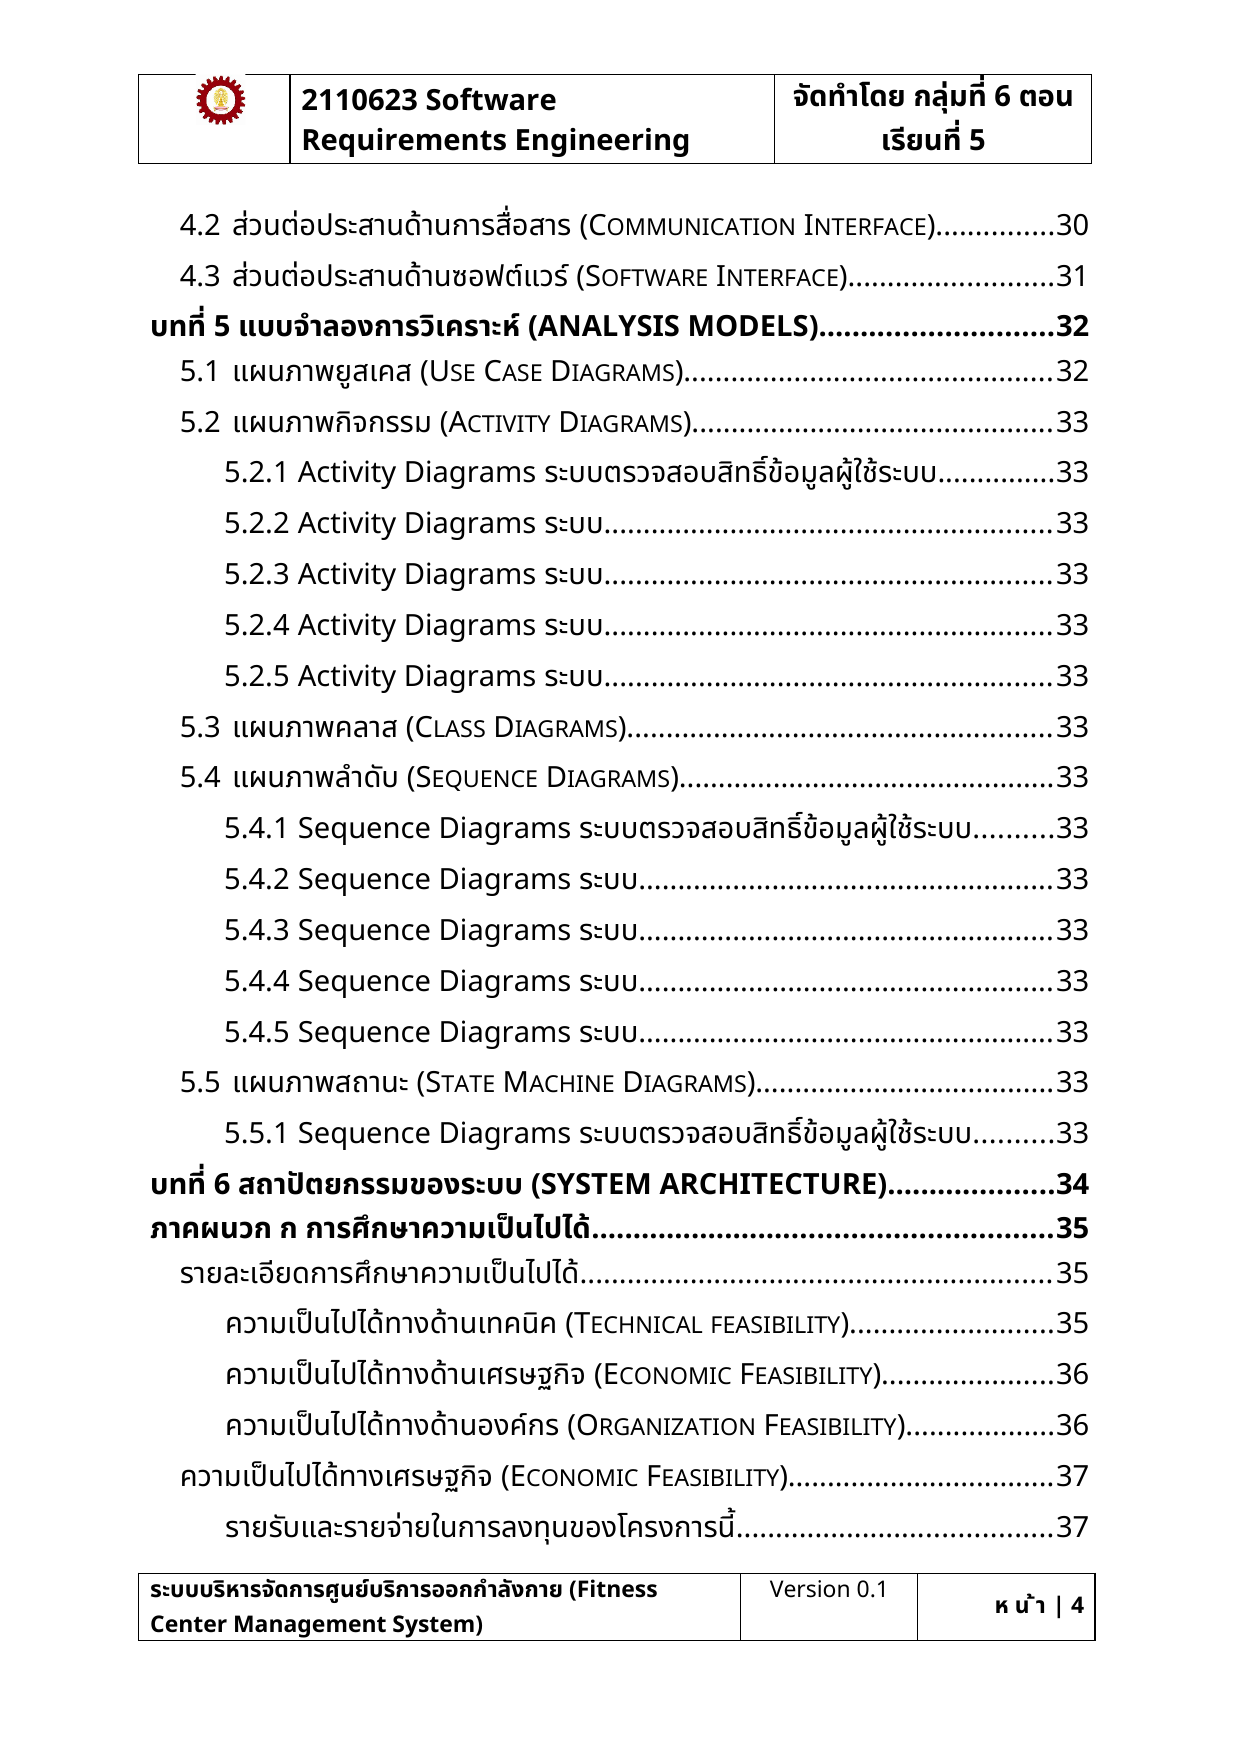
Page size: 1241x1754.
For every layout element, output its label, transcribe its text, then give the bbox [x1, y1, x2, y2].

text 5.5 แผนภาพสถานะ (State Machine Diagrams) 33 [179, 1062, 1090, 1106]
text ความเป็นไปได้ทางเศรษฐกิจ (Economic Feasibility) 37 [179, 1455, 1090, 1499]
text 5.4 แผนภาพลำดับ (Sequence Diagrams) 33 [179, 757, 1090, 801]
text ความเป็นไปได้ทางด้านเศรษฐกิจ (Economic Feasibility) 36 [225, 1353, 1090, 1398]
text 5.2 แผนภาพกิจกรรม (Activity Diagrams) 33 [179, 401, 1090, 445]
text บทที่ 5 แบบจำลองการวิเคราะห์ (Analysis Models) 32 [150, 306, 1090, 350]
text 4.3 ส่วนต่อประสานด้านซอฟต์แวร์ (Software Interface) 31 [179, 255, 1090, 299]
text บทที่ 6 สถาปัตยกรรมของระบบ (System Architecture) 34 [150, 1163, 1090, 1208]
text 5.4.5 Sequence Diagrams ระบบ 33 [224, 1011, 1090, 1055]
text ความเป็นไปได้ทางด้านเทคนิค (Technical feasibility) 35 [225, 1303, 1090, 1347]
text 5.4.4 Sequence Diagrams ระบบ 33 [224, 960, 1090, 1004]
text ความเป็นไปได้ทางด้านองค์กร (Organization Feasibility) 36 [225, 1404, 1090, 1449]
text 5.2.2 Activity Diagrams ระบบ 33 [224, 502, 1090, 547]
text รายรับและรายจ่ายในการลงทุนของโครงการนี้ 37 [225, 1506, 1090, 1550]
text 5.1 แผนภาพยูสเคส (Use Case Diagrams) 32 [179, 350, 1090, 394]
text 5.3 แผนภาพคลาส (Class Diagrams) 33 [179, 706, 1090, 750]
text 5.4.1 Sequence Diagrams ระบบตรวจสอบสิทธิ์ข้อมูลผู้ใช้ระบบ 33 [224, 807, 1090, 852]
text 5.5.1 Sequence Diagrams ระบบตรวจสอบสิทธิ์ข้อมูลผู้ใช้ระบบ 33 [224, 1112, 1090, 1157]
text 5.2.5 Activity Diagrams ระบบ 33 [224, 655, 1090, 699]
text 5.2.4 Activity Diagrams ระบบ 33 [224, 604, 1090, 648]
picture [195, 74, 246, 125]
text 5.4.2 Sequence Diagrams ระบบ 33 [224, 858, 1090, 903]
text 5.2.1 Activity Diagrams ระบบตรวจสอบสิทธิ์ข้อมูลผู้ใช้ระบบ 33 [224, 452, 1090, 496]
text ภาคผนวก ก การศึกษาความเป็นไปได้ 35 [150, 1208, 1090, 1252]
text 4.2 ส่วนต่อประสานด้านการสื่อสาร (Communication Interface) 30 [179, 204, 1090, 248]
text รายละเอียดการศึกษาความเป็นไปได้ 35 [179, 1252, 1090, 1296]
text 5.2.3 Activity Diagrams ระบบ 33 [224, 553, 1090, 598]
text 5.4.3 Sequence Diagrams ระบบ 33 [224, 909, 1090, 953]
